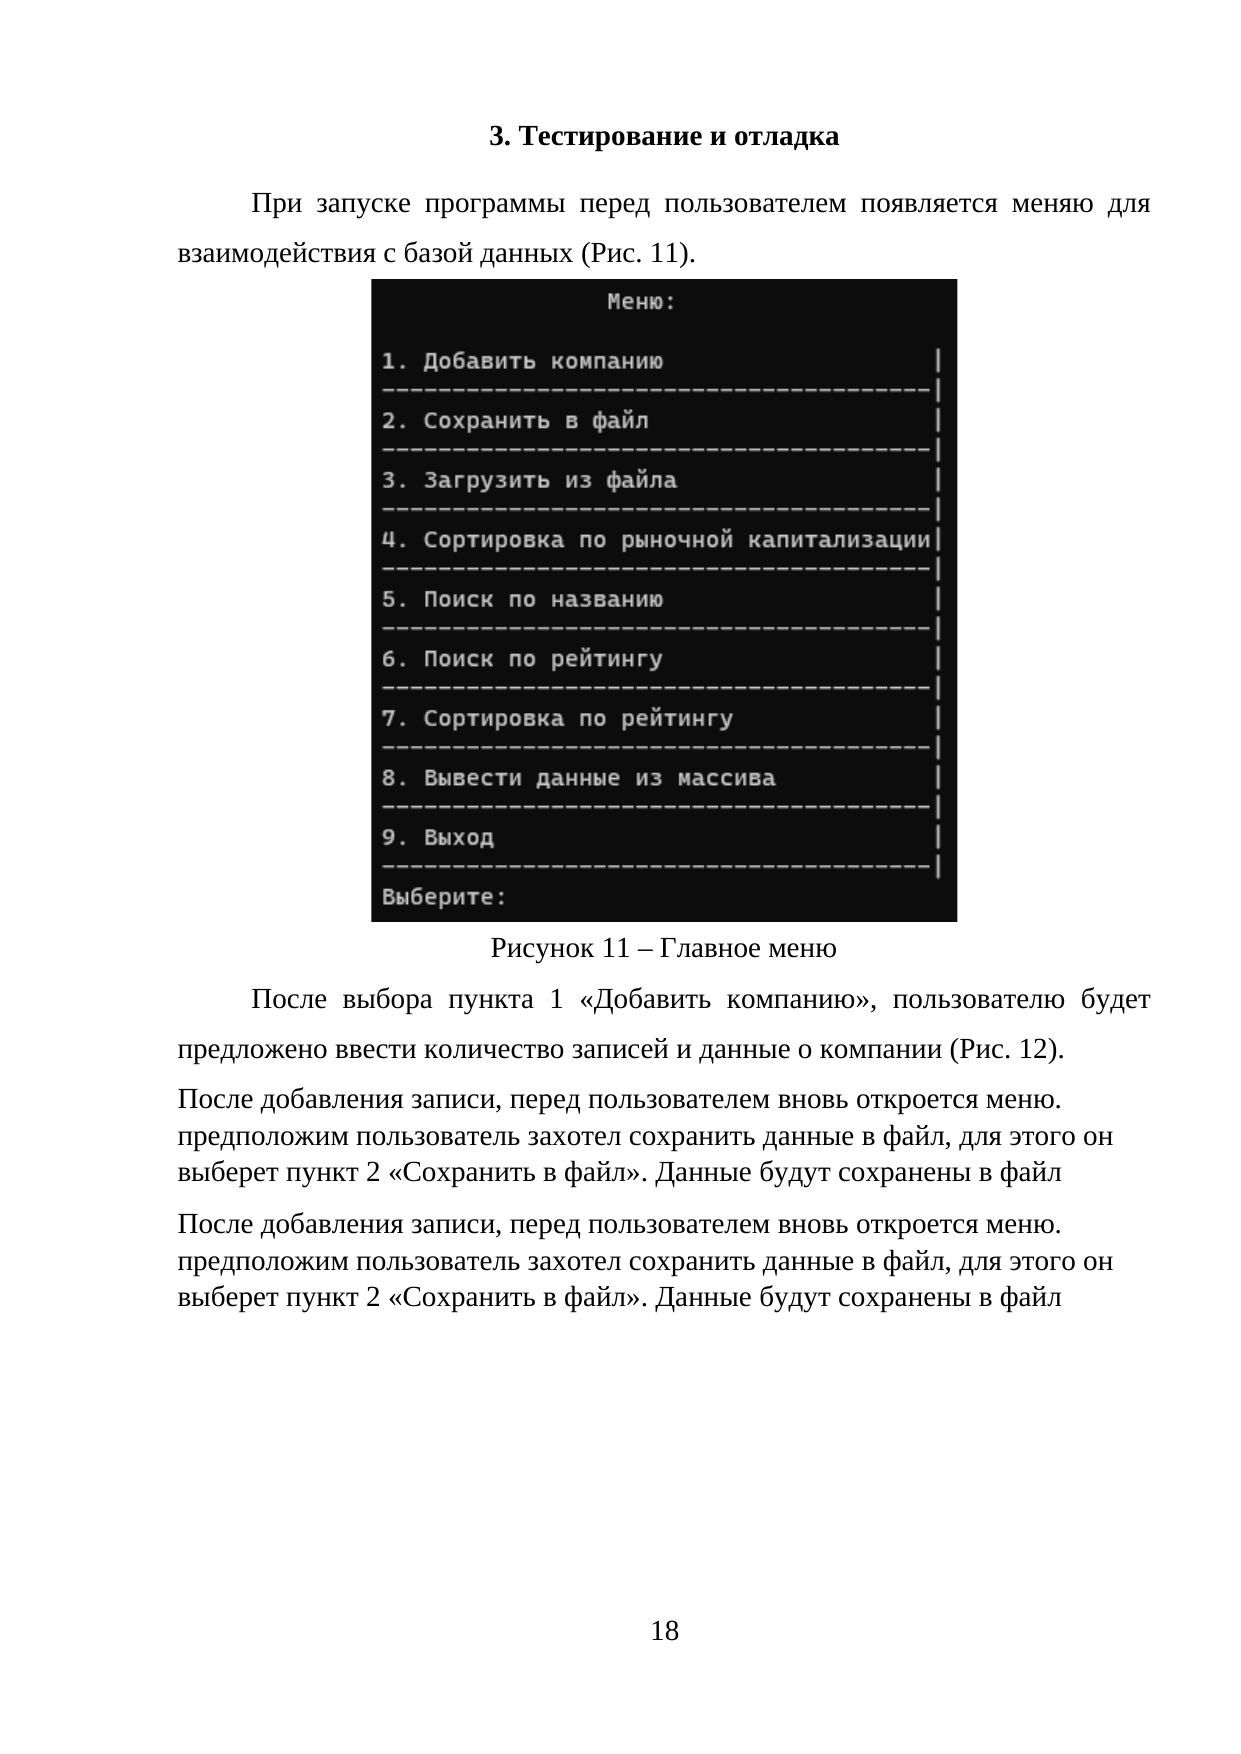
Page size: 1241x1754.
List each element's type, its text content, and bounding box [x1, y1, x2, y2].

text При запуске программы перед пользователем появляется меняю для взаимодействия с базой данных (Рис. 11). [177, 185, 1152, 269]
text После добавления записи, перед пользователем вновь откроется меню. предположим пользователь захотел сохранить данные в файл, для этого он выберет пункт 2 «Сохранить в файл». Данные будут сохранены в файл [177, 1207, 1152, 1312]
text После добавления записи, перед пользователем вновь откроется меню. предположим пользователь захотел сохранить данные в файл, для этого он выберет пункт 2 «Сохранить в файл». Данные будут сохранены в файл [177, 1082, 1152, 1187]
subtitle 3. Тестирование и отладка [177, 118, 1152, 152]
picture [371, 279, 958, 922]
